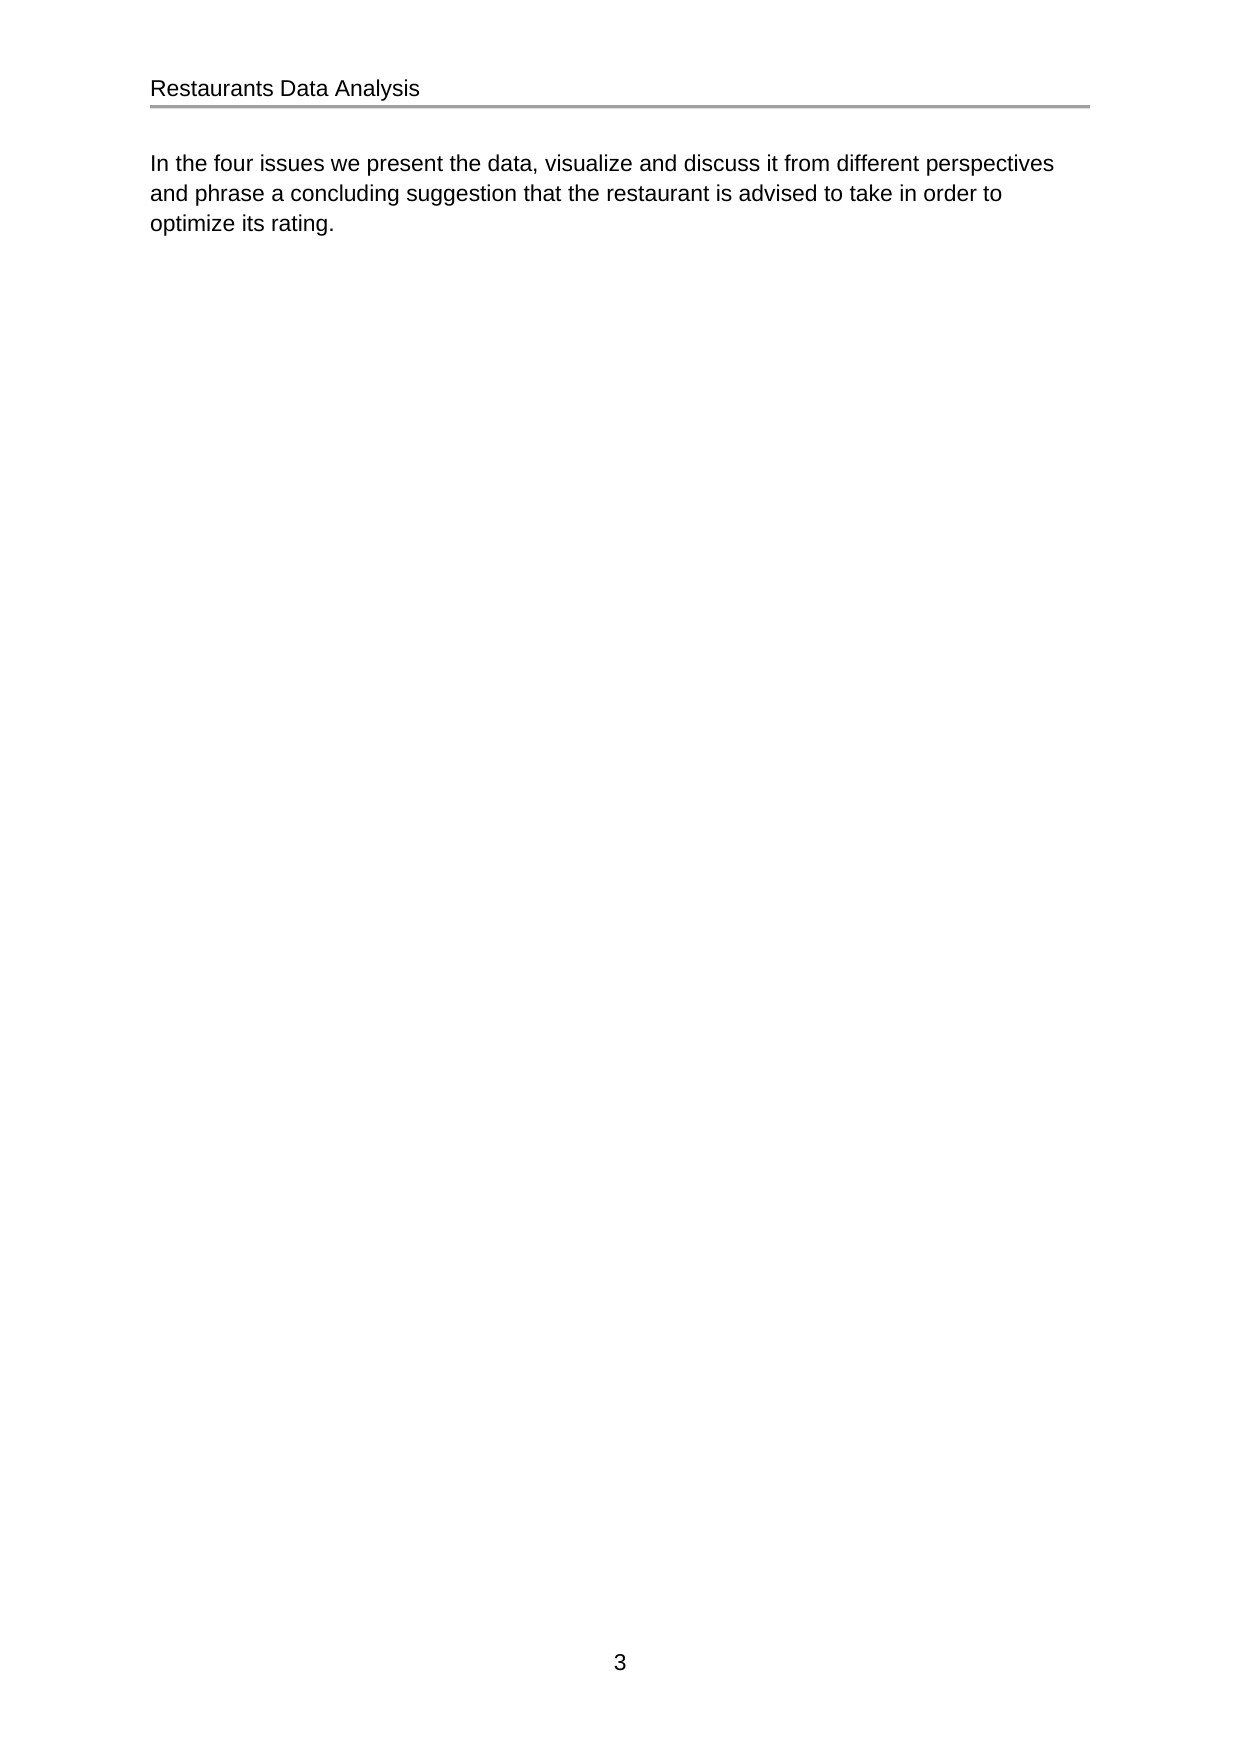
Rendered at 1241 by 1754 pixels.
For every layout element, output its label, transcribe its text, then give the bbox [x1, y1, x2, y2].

text In the four issues we present the data, visualize and discuss it from different perspectives and phrase a concluding suggestion that the restaurant is advised to take in order to optimize its rating. [150, 150, 1090, 237]
